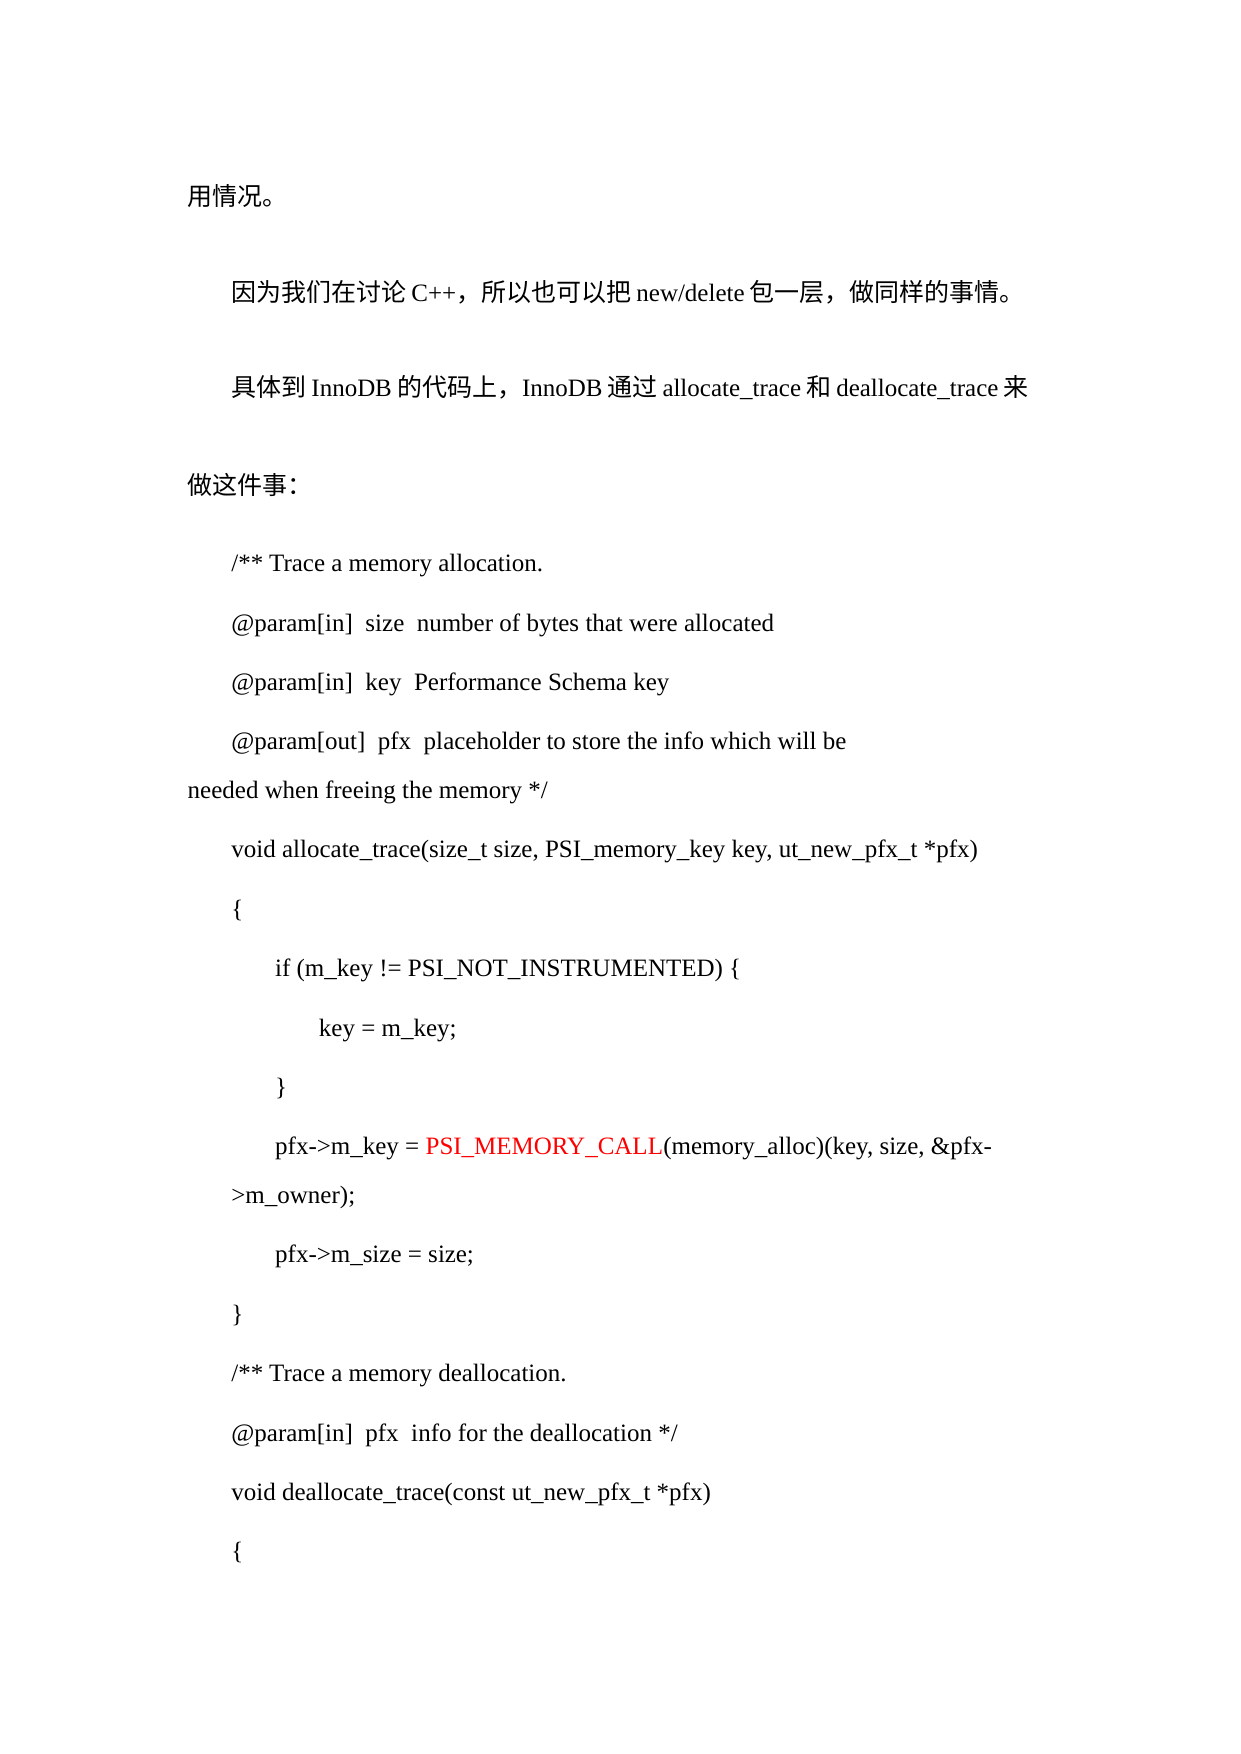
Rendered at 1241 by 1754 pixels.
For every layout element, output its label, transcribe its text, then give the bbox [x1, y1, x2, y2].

text @param[in] key Performance Schema key [187, 665, 1053, 698]
text void allocate_trace(size_t size, PSI_memory_key key, ut_new_pfx_t *pfx) [187, 833, 1053, 865]
text } [231, 1070, 1053, 1103]
text if (m_key != PSI_NOT_INSTRUMENTED) { [231, 951, 1053, 984]
text /** Trace a memory allocation. [187, 546, 1053, 579]
text { [187, 892, 1053, 924]
text 具体到InnoDB的代码上，InnoDB通过allocate_trace和deallocate_trace来做这件事： [187, 353, 1053, 516]
text { [187, 1534, 1053, 1567]
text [187, 162, 1053, 227]
text key = m_key; [275, 1011, 1053, 1043]
text pfx->m_size = size; [231, 1238, 1053, 1270]
text @param[out] pfx placeholder to store the info which will be needed when freeing the memory */ [187, 724, 1053, 806]
text @param[in] pfx info for the deallocation */ [187, 1416, 1053, 1448]
text @param[in] size number of bytes that were allocated [187, 606, 1053, 638]
text } [187, 1297, 1053, 1329]
text /** Trace a memory deallocation. [187, 1356, 1053, 1389]
text pfx->m_key = PSI_MEMORY_CALL(memory_alloc)(key, size, &pfx->m_owner); [231, 1129, 1053, 1211]
text void deallocate_trace(const ut_new_pfx_t *pfx) [187, 1475, 1053, 1508]
text 因为我们在讨论C++，所以也可以把new/delete包一层，做同样的事情。 [187, 258, 1053, 323]
